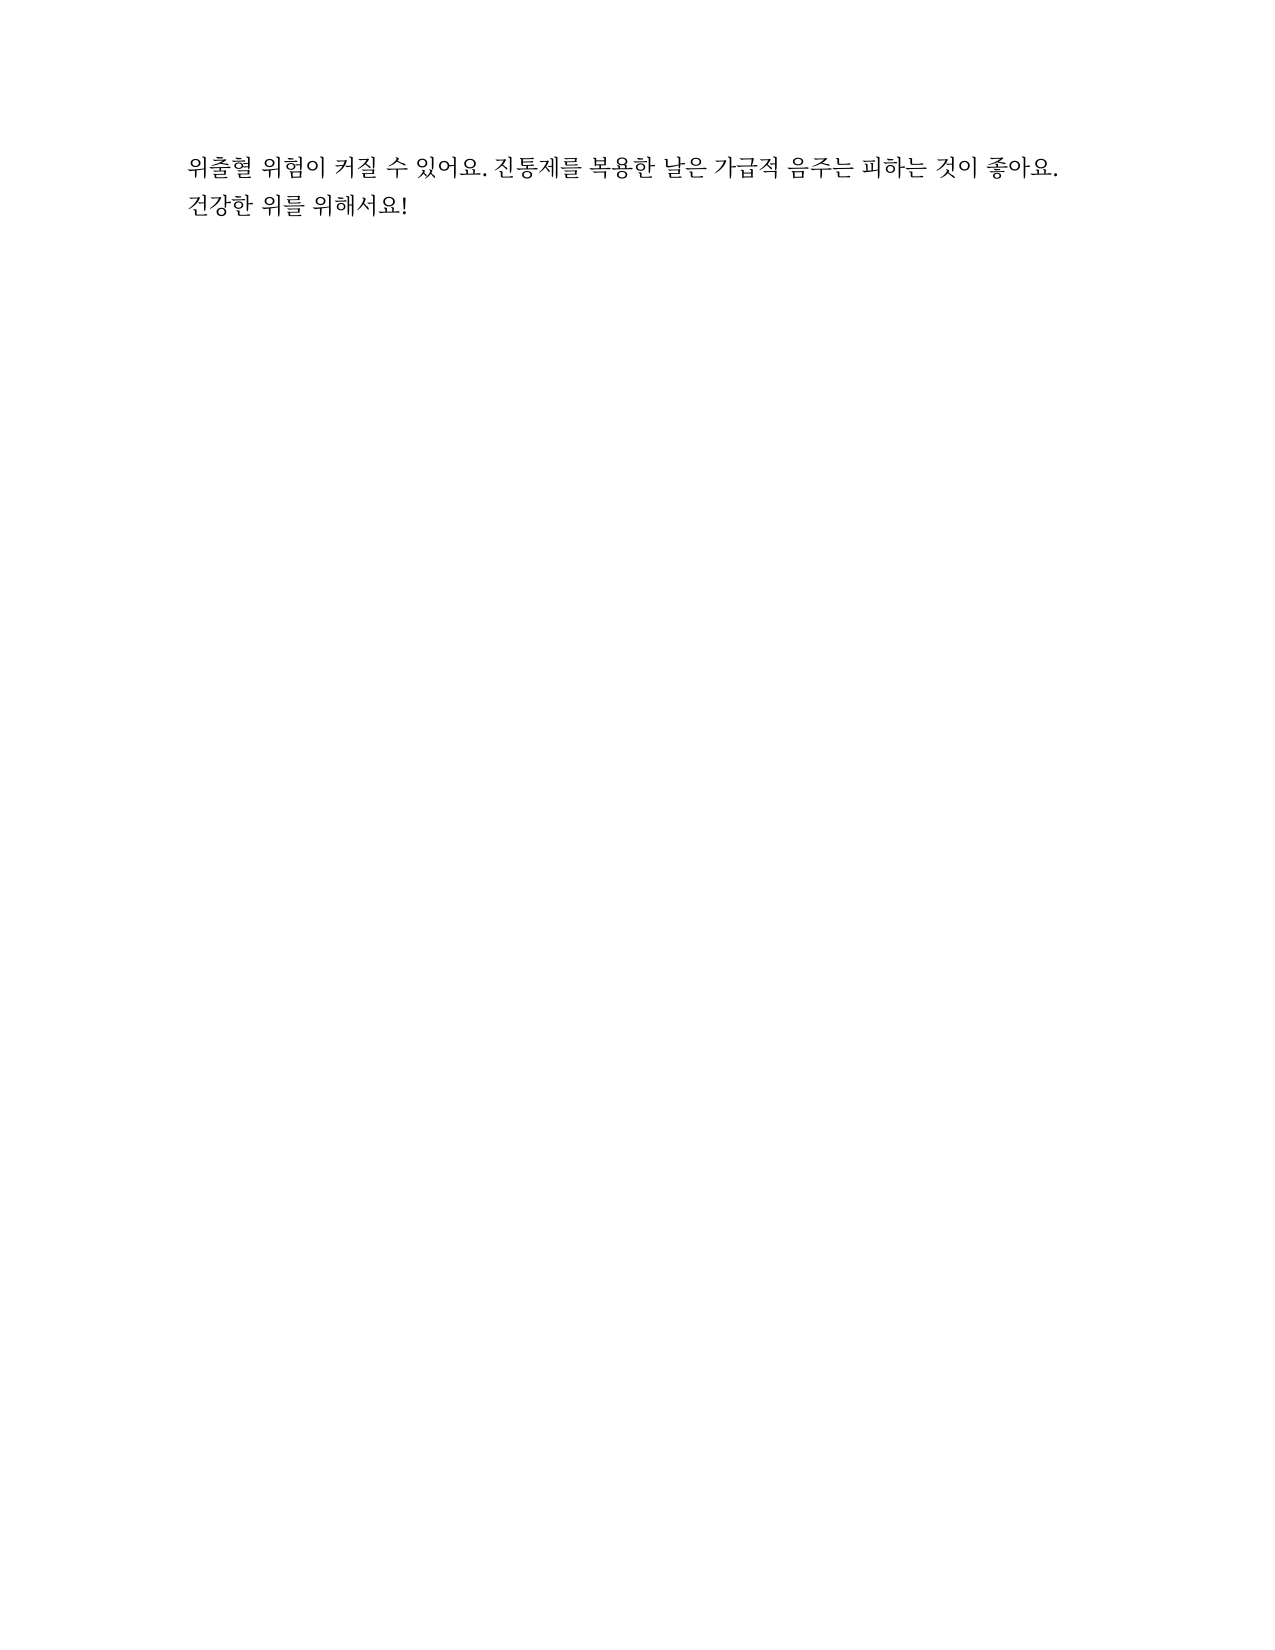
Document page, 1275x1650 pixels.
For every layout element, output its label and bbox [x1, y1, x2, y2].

text [187, 150, 1087, 221]
